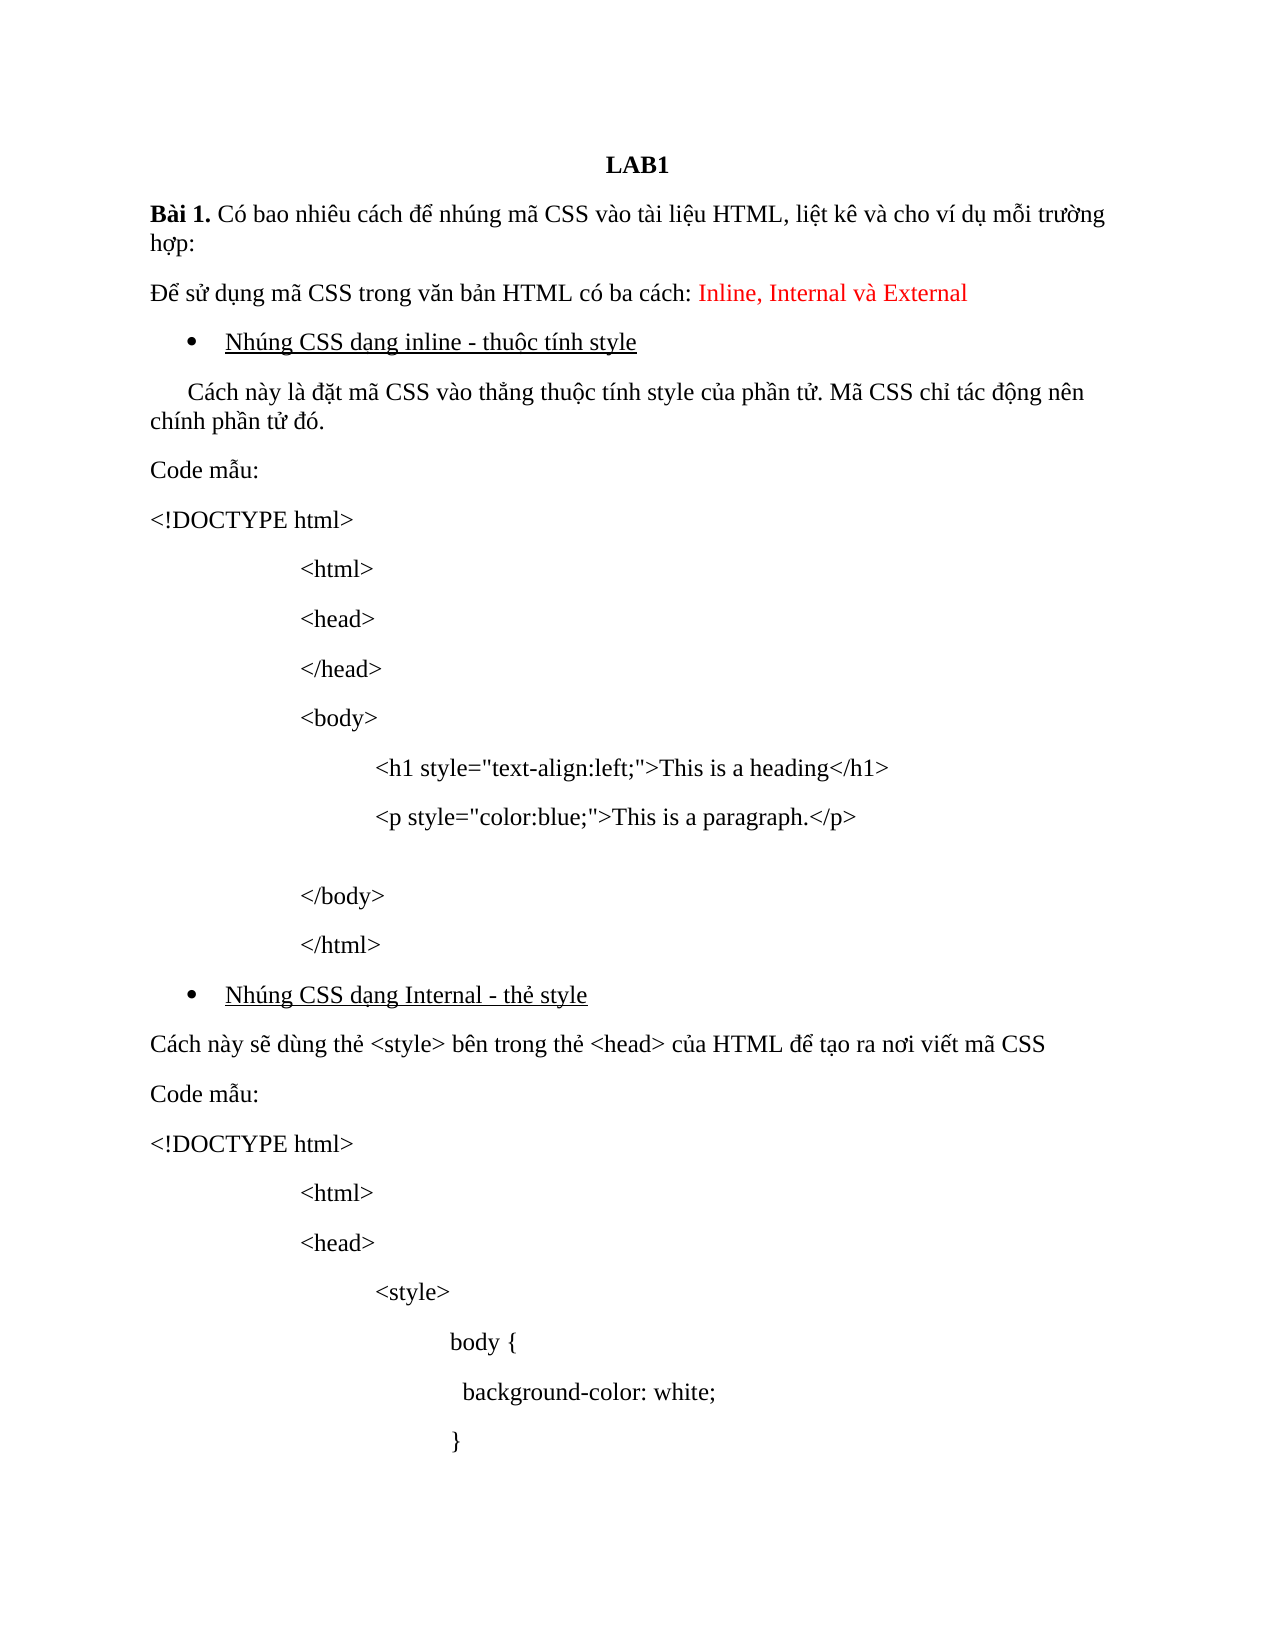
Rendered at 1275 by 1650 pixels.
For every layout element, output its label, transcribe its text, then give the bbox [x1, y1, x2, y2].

text body { [150, 1327, 1125, 1356]
list Nhúng CSS dạng Internal - thẻ style [187, 980, 1125, 1009]
text </body> [150, 881, 1125, 909]
text Để sử dụng mã CSS trong văn bản HTML có ba cách: Inline, Internal và External [150, 278, 1125, 307]
text <p style="color:blue;">This is a paragraph.</p> [150, 802, 1125, 831]
text <!DOCTYPE html> [150, 1129, 1125, 1157]
text Cách này sẽ dùng thẻ <style> bên trong thẻ <head> của HTML để tạo ra nơi viết mã CSS [150, 1029, 1125, 1058]
text background-color: white; [150, 1377, 1125, 1405]
text Code mẫu: [150, 1079, 1125, 1108]
text </head> [150, 654, 1125, 682]
text Bài 1. Có bao nhiêu cách để nhúng mã CSS vào tài liệu HTML, liệt kê và cho ví dụ mỗi trường hợp: [150, 199, 1125, 257]
text <head> [150, 1228, 1125, 1257]
text <head> [150, 604, 1125, 633]
text LAB1 [150, 150, 1125, 179]
text <h1 style="text-align:left;">This is a heading</h1> [150, 753, 1125, 782]
text } [150, 1426, 1125, 1455]
text <body> [150, 703, 1125, 732]
text <style> [150, 1277, 1125, 1306]
text Code mẫu: [150, 455, 1125, 484]
text </html> [150, 930, 1125, 959]
text <html> [150, 1178, 1125, 1207]
text <!DOCTYPE html> [150, 505, 1125, 534]
list Nhúng CSS dạng inline - thuộc tính style [187, 327, 1125, 356]
text <html> [150, 554, 1125, 583]
text Cách này là đặt mã CSS vào thẳng thuộc tính style của phần tử. Mã CSS chỉ tác động nên chính phần tử đó. [150, 377, 1125, 434]
